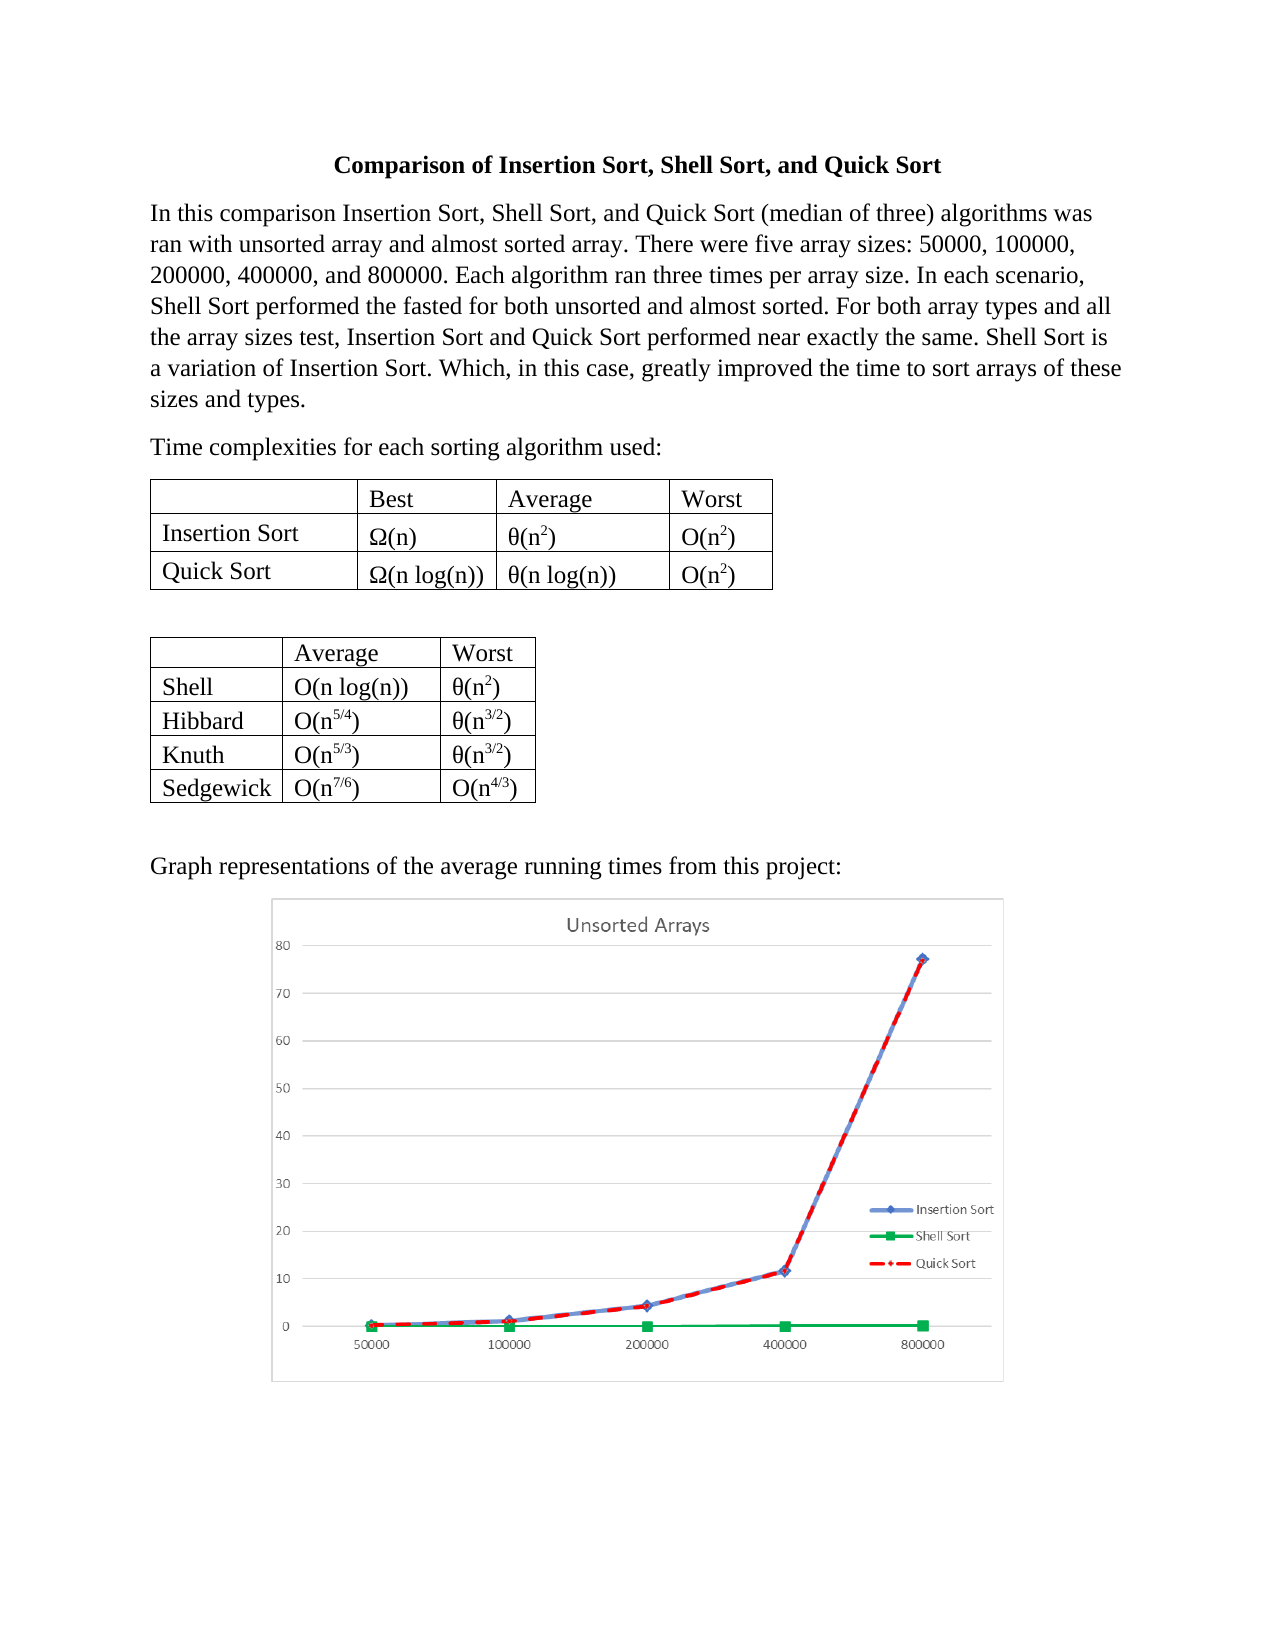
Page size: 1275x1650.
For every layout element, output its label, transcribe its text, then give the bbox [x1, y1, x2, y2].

table_header Best [358, 480, 496, 513]
table_cell θ(n3/2) [441, 736, 535, 768]
table_cell θ(n2) [441, 668, 535, 701]
table_cell Knuth [151, 736, 282, 768]
text Comparison of Insertion Sort, Shell Sort, and Quick Sort [150, 150, 1125, 179]
table_cell O(n7/6) [283, 770, 440, 802]
table_cell Ω(n) [358, 514, 496, 551]
table_cell O(n4/3) [441, 770, 535, 802]
table_header Worst [441, 638, 535, 667]
table_cell O(n2) [670, 514, 772, 551]
text Time complexities for each sorting algorithm used: [150, 432, 1125, 460]
table_header Average [283, 638, 440, 667]
picture [271, 898, 1004, 1382]
text Graph representations of the average running times from this project: [150, 851, 1125, 880]
table_cell O(n5/4) [283, 702, 440, 735]
table_cell O(n5/3) [283, 736, 440, 768]
text In this comparison Insertion Sort, Shell Sort, and Quick Sort (median of three) algorithms was ran with unsorted array and almost sorted array. There were five array sizes: 50000, 100000, 200000, 400000, and 800000. Each algorithm ran three times per array size. In each scenario, Shell Sort performed the fasted for both unsorted and almost sorted. For both array types and all the array sizes test, Insertion Sort and Quick Sort performed near exactly the same. Shell Sort is a variation of Insertion Sort. Which, in this case, greatly improved the time to sort arrays of these sizes and types. [150, 198, 1125, 413]
table_cell O(n log(n)) [283, 668, 440, 701]
table_cell Insertion Sort [151, 514, 357, 551]
table_header Worst [670, 480, 772, 513]
table_cell Shell [151, 668, 282, 701]
table_cell O(n2) [670, 552, 772, 588]
table_cell Ω(n log(n)) [358, 552, 496, 588]
table_cell θ(n3/2) [441, 702, 535, 735]
table_header [151, 480, 357, 513]
table_cell Sedgewick [151, 770, 282, 802]
table_cell θ(n2) [497, 514, 669, 551]
table_header [151, 638, 282, 667]
table_cell Quick Sort [151, 552, 357, 588]
table_cell θ(n log(n)) [497, 552, 669, 588]
table_header Average [497, 480, 669, 513]
table_cell Hibbard [151, 702, 282, 735]
